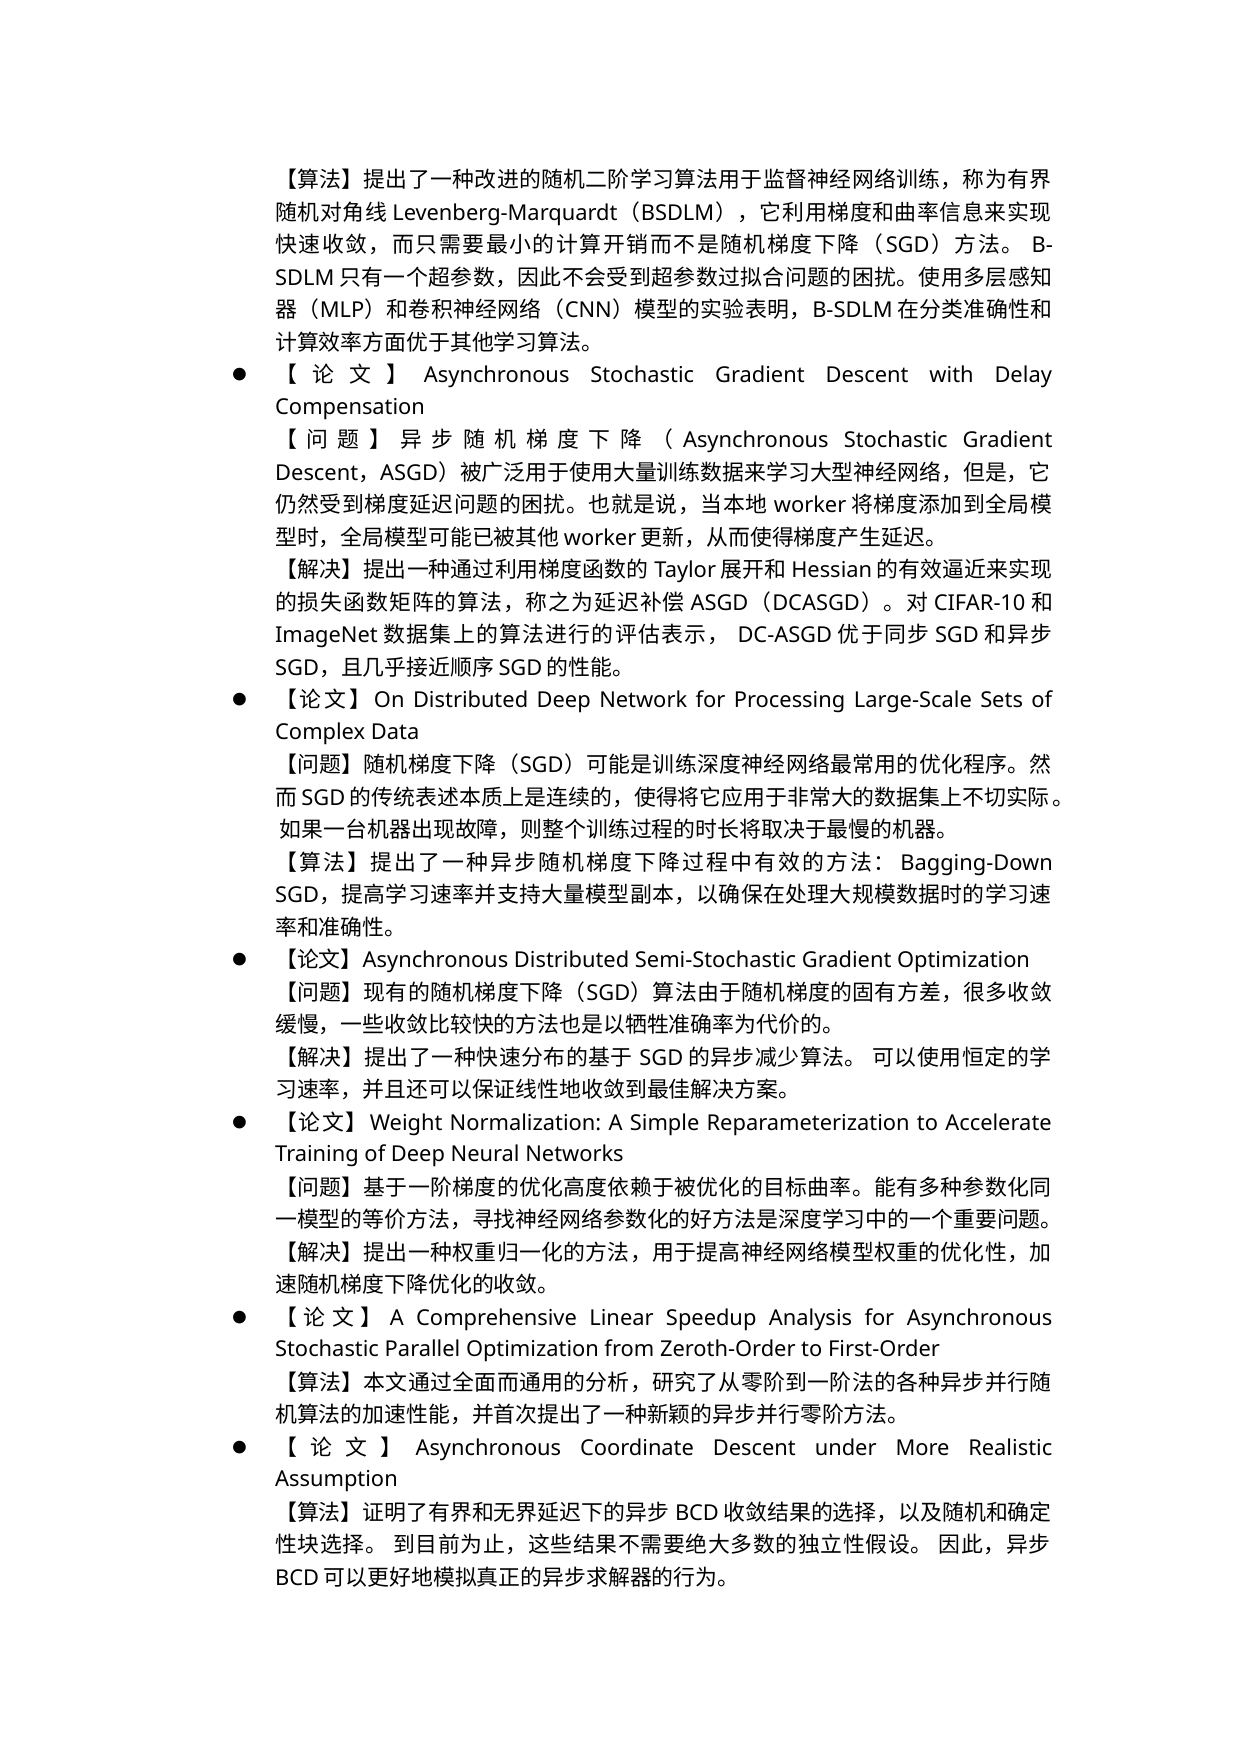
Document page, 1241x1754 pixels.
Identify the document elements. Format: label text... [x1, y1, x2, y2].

list 【算法】证明了有界和无界延迟下的异步BCD收敛结果的选择，以及随机和确定性块选择。 到目前为止，这些结果不需要绝大多数的独立性假设。 因此，异步BCD可以更好地模拟真正的异步求解器的行为。 [275, 1494, 1053, 1592]
list 【论文】Asynchronous Distributed Semi-Stochastic Gradient Optimization [231, 942, 1053, 974]
list 【论文】A Comprehensive Linear Speedup Analysis for Asynchronous Stochastic Parallel Optimization from Zeroth-Order to First-Order [231, 1299, 1053, 1364]
list 【论文】Weight Normalization: A Simple Reparameterization to Accelerate Training of Deep Neural Networks [231, 1104, 1053, 1169]
list 【算法】提出了一种改进的随机二阶学习算法用于监督神经网络训练，称为有界随机对角线Levenberg-Marquardt（BSDLM），它利用梯度和曲率信息来实现快速收敛，而只需要最小的计算开销而不是随机梯度下降（SGD）方法。 B-SDLM只有一个超参数，因此不会受到超参数过拟合问题的困扰。使用多层感知器（MLP）和卷积神经网络（CNN）模型的实验表明，B-SDLM在分类准确性和计算效率方面优于其他学习算法。 [275, 162, 1053, 357]
list 【解决】提出了一种快速分布的基于SGD的异步减少算法。 可以使用恒定的学习速率，并且还可以保证线性地收敛到最佳解决方案。 [275, 1039, 1053, 1104]
list 【论文】Asynchronous Coordinate Descent under More Realistic Assumption [231, 1429, 1053, 1494]
list 【论文】Asynchronous Stochastic Gradient Descent with Delay Compensation [231, 357, 1053, 422]
list 【问题】随机梯度下降（SGD）可能是训练深度神经网络最常用的优化程序。然而SGD的传统表述本质上是连续的，使得将它应用于非常大的数据集上不切实际。 如果一台机器出现故障，则整个训练过程的时长将取决于最慢的机器。 [275, 747, 1053, 844]
list 【算法】本文通过全面而通用的分析，研究了从零阶到一阶法的各种异步并行随机算法的加速性能，并首次提出了一种新颖的异步并行零阶方法。 [275, 1364, 1053, 1429]
list 【问题】异步随机梯度下降（Asynchronous Stochastic Gradient Descent，ASGD）被广泛用于使用大量训练数据来学习大型神经网络，但是，它仍然受到梯度延迟问题的困扰。也就是说，当本地worker将梯度添加到全局模型时，全局模型可能已被其他worker更新，从而使得梯度产生延迟。 [275, 422, 1053, 552]
list 【问题】基于一阶梯度的优化高度依赖于被优化的目标曲率。能有多种参数化同一模型的等价方法，寻找神经网络参数化的好方法是深度学习中的一个重要问题。 [275, 1169, 1053, 1234]
list 【解决】提出一种通过利用梯度函数的Taylor展开和Hessian的有效逼近来实现的损失函数矩阵的算法，称之为延迟补偿ASGD（DCASGD）。对CIFAR-10和ImageNet数据集上的算法进行的评估表示， DC-ASGD优于同步SGD和异步SGD，且几乎接近顺序SGD的性能。 [275, 552, 1053, 682]
list 【算法】提出了一种异步随机梯度下降过程中有效的方法：Bagging-Down SGD，提高学习速率并支持大量模型副本，以确保在处理大规模数据时的学习速率和准确性。 [275, 844, 1053, 942]
list 【解决】提出一种权重归一化的方法，用于提高神经网络模型权重的优化性，加速随机梯度下降优化的收敛。 [275, 1234, 1053, 1299]
list 【论文】On Distributed Deep Network for Processing Large-Scale Sets of Complex Data [231, 682, 1053, 747]
list 【问题】现有的随机梯度下降（SGD）算法由于随机梯度的固有方差，很多收敛缓慢，一些收敛比较快的方法也是以牺牲准确率为代价的。 [275, 974, 1053, 1039]
